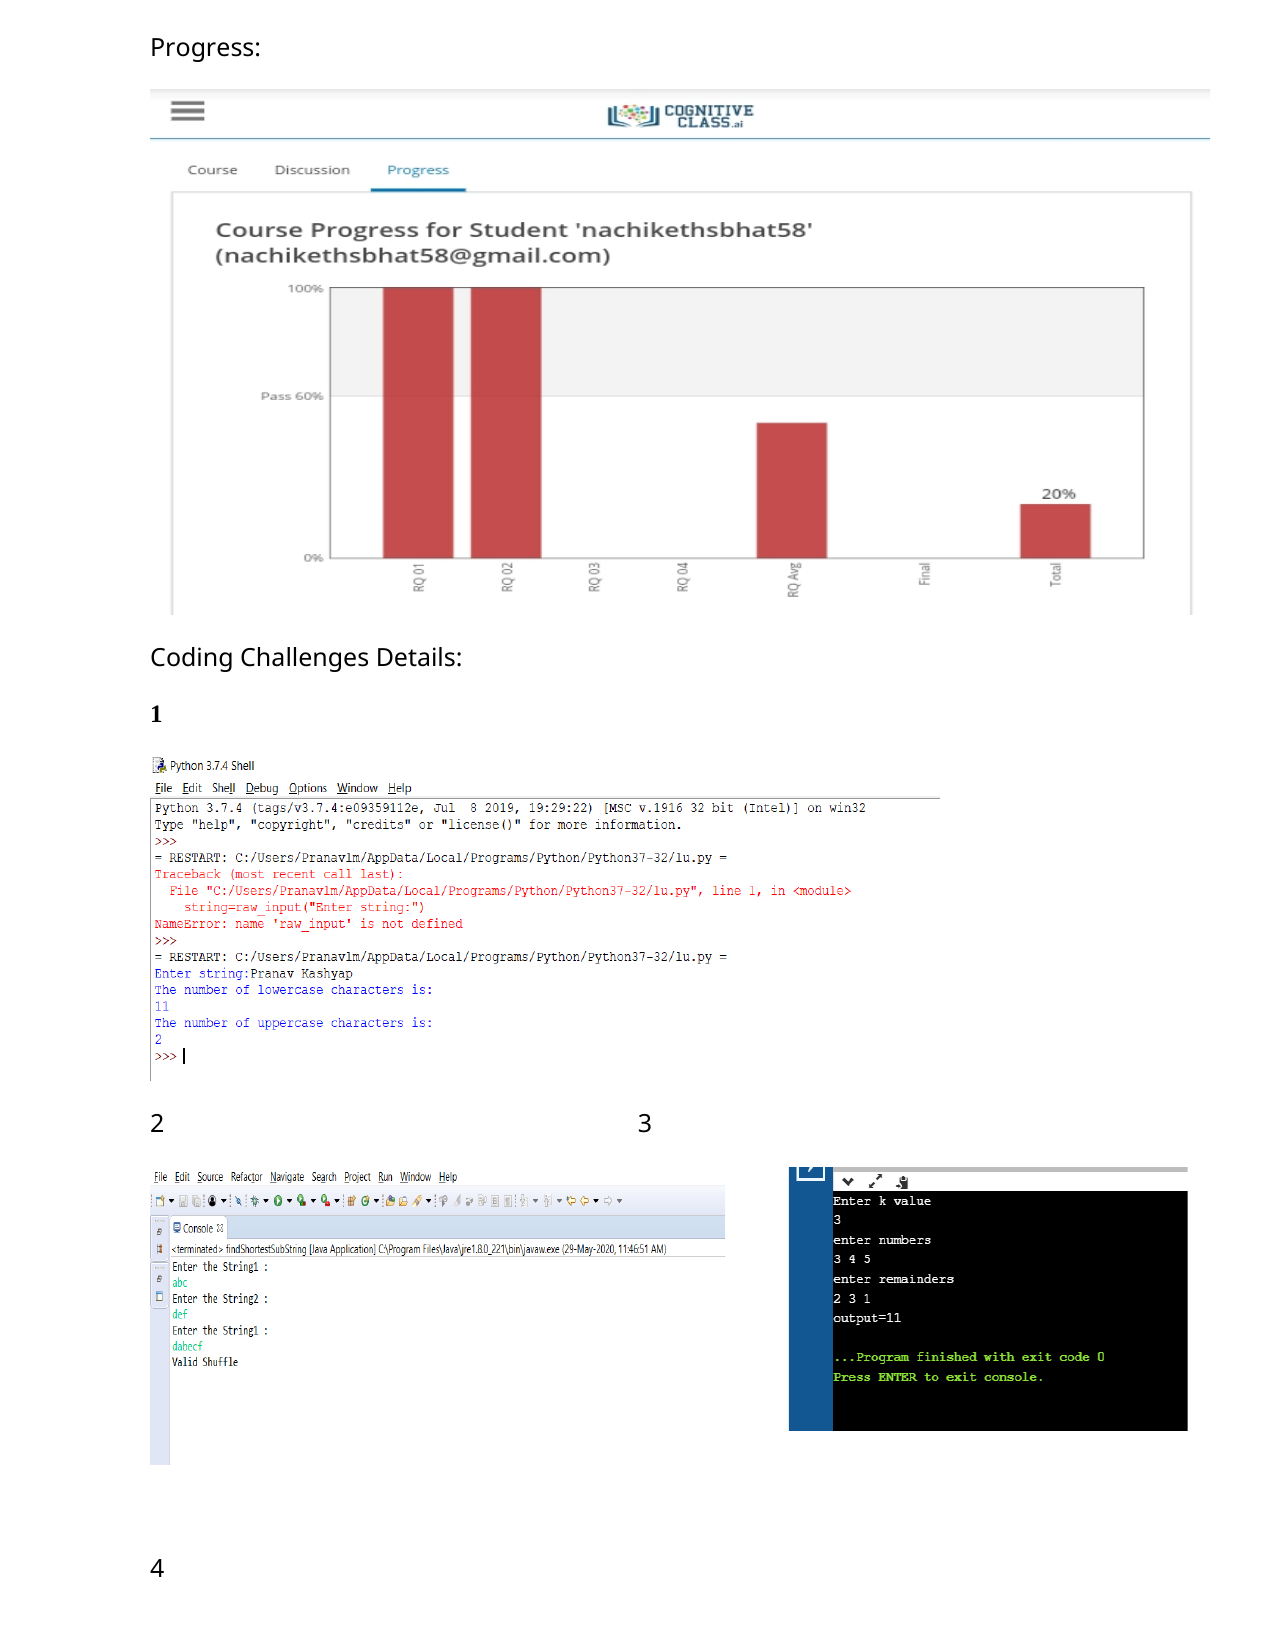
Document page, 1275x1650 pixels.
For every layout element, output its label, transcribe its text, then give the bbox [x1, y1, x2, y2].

text 2 3 [150, 1106, 1125, 1140]
text 4 [150, 1551, 1125, 1585]
picture [150, 89, 1210, 615]
text Coding Challenges Details: [150, 639, 1125, 674]
text 1 [150, 699, 1125, 728]
picture [788, 1167, 1188, 1431]
picture [150, 753, 941, 1081]
picture [150, 1166, 725, 1465]
text Progress: [150, 29, 1125, 64]
